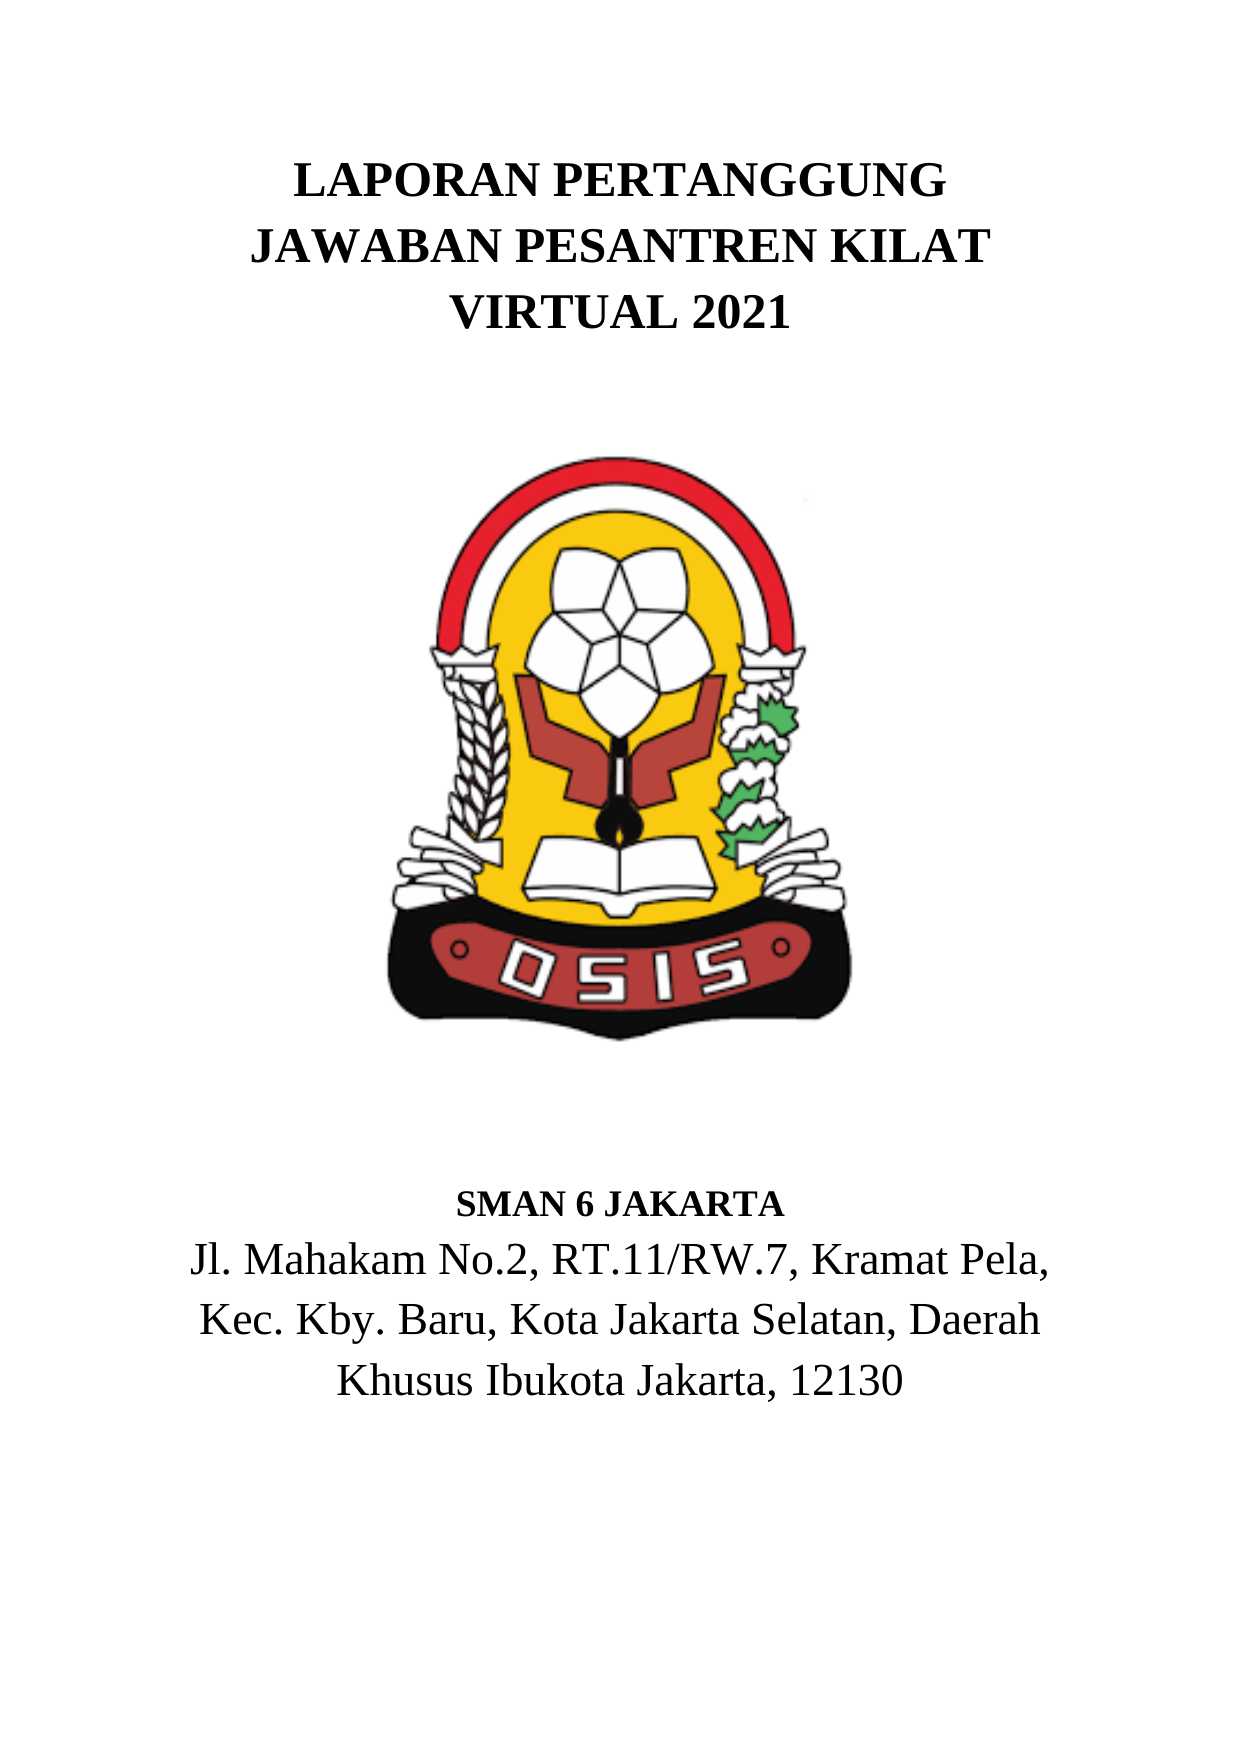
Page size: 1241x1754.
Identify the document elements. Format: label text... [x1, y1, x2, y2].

text Jl. Mahakam No.2, RT.11/RW.7, Kramat Pela, Kec. Kby. Baru, Kota Jakarta Selatan, Daerah Khusus Ibukota Jakarta, 12130 [187, 1231, 1053, 1405]
picture [384, 448, 857, 1049]
text SMAN 6 JAKARTA [187, 1182, 1053, 1225]
text LAPORAN PERTANGGUNG JAWABAN PESANTREN KILAT VIRTUAL 2021 [187, 150, 1053, 339]
